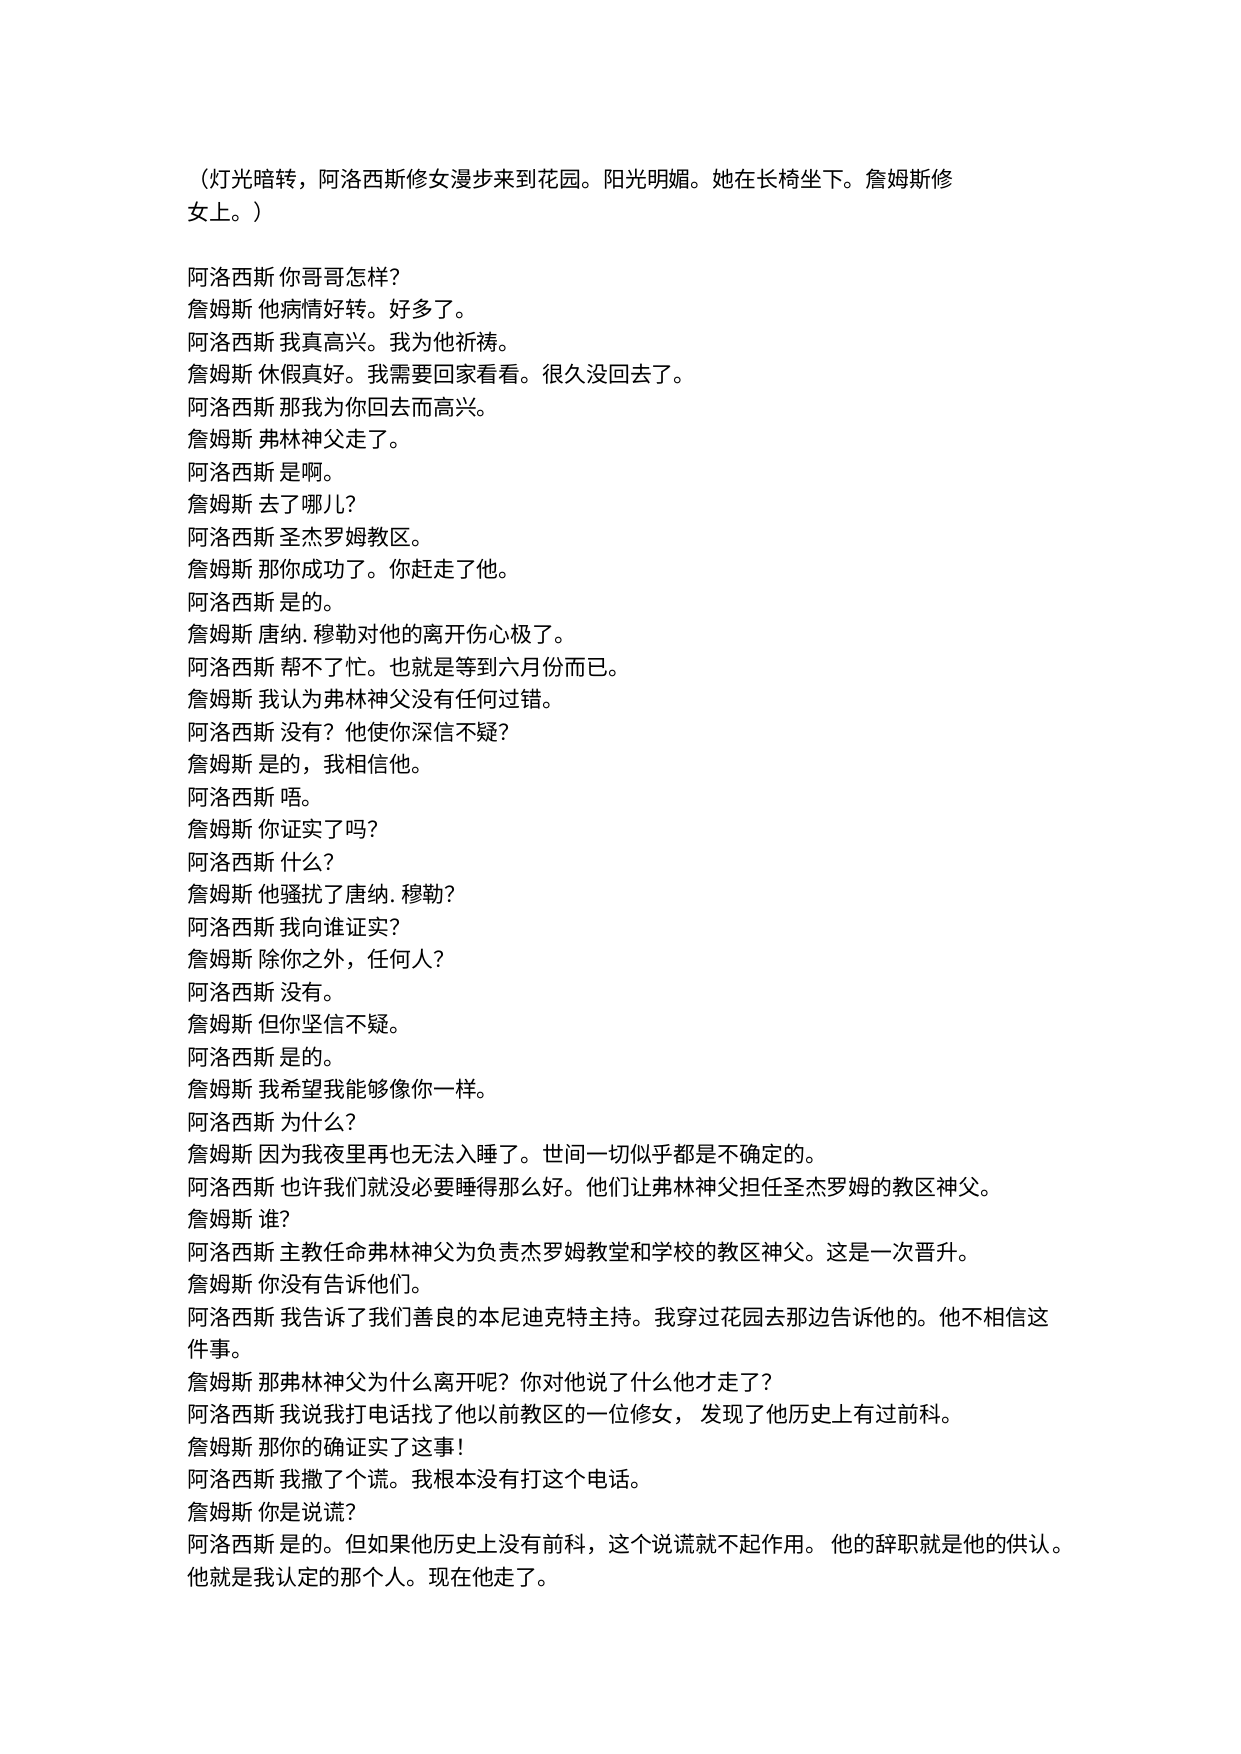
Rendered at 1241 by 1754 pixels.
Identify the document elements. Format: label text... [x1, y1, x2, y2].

text 詹姆斯 他骚扰了唐纳. 穆勒？ [187, 877, 1053, 909]
text 詹姆斯 是的，我相信他。 [187, 747, 1053, 779]
text 詹姆斯 去了哪儿？ [187, 487, 1053, 519]
text （灯光暗转，阿洛西斯修女漫步来到花园。阳光明媚。她在长椅坐下。詹姆斯修 [187, 162, 1053, 194]
text 阿洛西斯 是的。 [187, 1039, 1053, 1072]
text 詹姆斯 谁？ [187, 1202, 1053, 1234]
text 詹姆斯 唐纳. 穆勒对他的离开伤心极了。 [187, 617, 1053, 649]
text 詹姆斯 我希望我能够像你一样。 [187, 1072, 1053, 1104]
text 阿洛西斯 也许我们就没必要睡得那么好。他们让弗林神父担任圣杰罗姆的教区神父。 [187, 1169, 1053, 1202]
text 詹姆斯 除你之外，任何人？ [187, 942, 1053, 974]
text 詹姆斯 那你的确证实了这事！ [187, 1429, 1053, 1462]
text 女上。） [187, 194, 1053, 227]
text 阿洛西斯 没有？他使你深信不疑？ [187, 714, 1053, 747]
text 阿洛西斯 是啊。 [187, 454, 1053, 487]
text 阿洛西斯 我向谁证实？ [187, 909, 1053, 942]
text 阿洛西斯 我真高兴。我为他祈祷。 [187, 324, 1053, 357]
text 詹姆斯 那弗林神父为什么离开呢？你对他说了什么他才走了？ [187, 1364, 1053, 1397]
text 阿洛西斯 你哥哥怎样？ [187, 259, 1053, 292]
text 阿洛西斯 我撒了个谎。我根本没有打这个电话。 [187, 1462, 1053, 1494]
text 阿洛西斯 是的。 [187, 584, 1053, 617]
text 詹姆斯 但你坚信不疑。 [187, 1007, 1053, 1039]
text 阿洛西斯 没有。 [187, 974, 1053, 1007]
text 詹姆斯 你证实了吗？ [187, 812, 1053, 844]
text 詹姆斯 那你成功了。你赶走了他。 [187, 552, 1053, 584]
text 詹姆斯 因为我夜里再也无法入睡了。世间一切似乎都是不确定的。 [187, 1137, 1053, 1169]
text 詹姆斯 你没有告诉他们。 [187, 1267, 1053, 1299]
text 阿洛西斯 我告诉了我们善良的本尼迪克特主持。我穿过花园去那边告诉他的。他不相信这件事。 [187, 1299, 1053, 1364]
text 阿洛西斯 是的。但如果他历史上没有前科，这个说谎就不起作用。 他的辞职就是他的供认。他就是我认定的那个人。现在他走了。 [187, 1527, 1053, 1592]
text 詹姆斯 他病情好转。好多了。 [187, 292, 1053, 324]
text 阿洛西斯 为什么？ [187, 1104, 1053, 1137]
text 詹姆斯 你是说谎？ [187, 1494, 1053, 1527]
text 詹姆斯 我认为弗林神父没有任何过错。 [187, 682, 1053, 714]
text 阿洛西斯 什么？ [187, 844, 1053, 877]
text 阿洛西斯 主教任命弗林神父为负责杰罗姆教堂和学校的教区神父。这是一次晋升。 [187, 1234, 1053, 1267]
text 詹姆斯 弗林神父走了。 [187, 422, 1053, 454]
text 阿洛西斯 那我为你回去而高兴。 [187, 389, 1053, 422]
text 阿洛西斯 我说我打电话找了他以前教区的一位修女， 发现了他历史上有过前科。 [187, 1397, 1053, 1429]
text 阿洛西斯 唔。 [187, 779, 1053, 812]
text 詹姆斯 休假真好。我需要回家看看。很久没回去了。 [187, 357, 1053, 389]
text 阿洛西斯 帮不了忙。也就是等到六月份而已。 [187, 649, 1053, 682]
text 阿洛西斯 圣杰罗姆教区。 [187, 519, 1053, 552]
